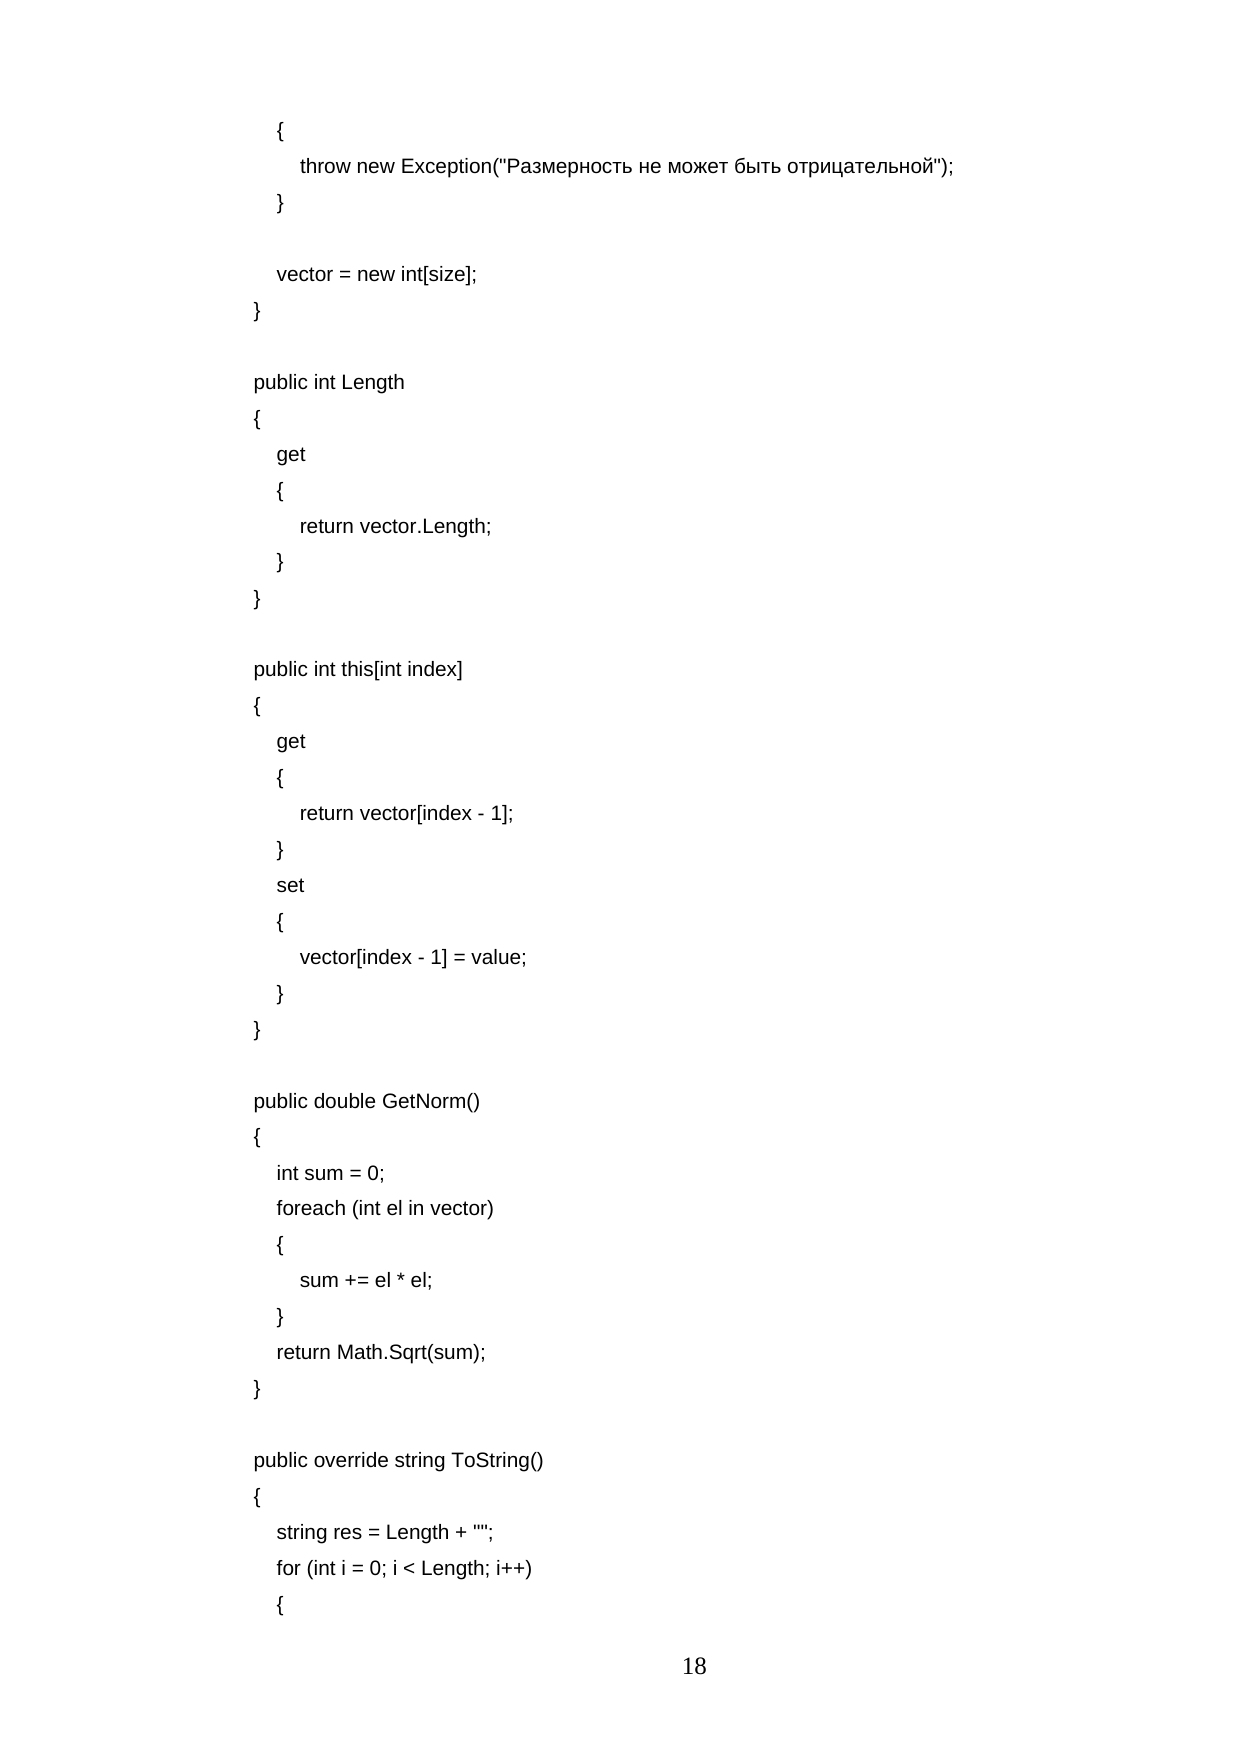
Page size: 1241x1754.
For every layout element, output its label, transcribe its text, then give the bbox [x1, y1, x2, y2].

text } [207, 1376, 1181, 1400]
text } [207, 190, 1181, 214]
text { [207, 765, 1181, 789]
text } [207, 1017, 1181, 1041]
text } [207, 981, 1181, 1004]
text get [207, 729, 1181, 753]
text { [207, 909, 1181, 933]
text } [207, 1304, 1181, 1328]
text } [207, 837, 1181, 861]
text vector[index - 1] = value; [207, 945, 1181, 969]
text { [207, 1124, 1181, 1148]
text { [207, 477, 1181, 501]
text } [207, 585, 1181, 609]
text return vector[index - 1]; [207, 801, 1181, 825]
text foreach (int el in vector) [207, 1196, 1181, 1220]
text } [207, 549, 1181, 573]
text throw new Exception("Размерность не может быть отрицательной"); [207, 154, 1181, 178]
text { [207, 406, 1181, 429]
text int sum = 0; [207, 1160, 1181, 1184]
text public override string ToString() [207, 1448, 1181, 1472]
text vector = new int[size]; [207, 262, 1181, 286]
text { [207, 1484, 1181, 1508]
text { [207, 118, 1181, 142]
text } [207, 298, 1181, 322]
text public int this[int index] [207, 657, 1181, 681]
text public double GetNorm() [207, 1088, 1181, 1112]
text set [207, 873, 1181, 897]
text { [207, 1592, 1181, 1616]
text string res = Length + ""; [207, 1520, 1181, 1544]
text get [207, 442, 1181, 466]
text { [207, 693, 1181, 717]
text { [207, 1232, 1181, 1256]
text public int Length [207, 370, 1181, 394]
text sum += el * el; [207, 1268, 1181, 1292]
text for (int i = 0; i < Length; i++) [207, 1556, 1181, 1579]
text return vector.Length; [207, 513, 1181, 537]
text return Math.Sqrt(sum); [207, 1340, 1181, 1364]
